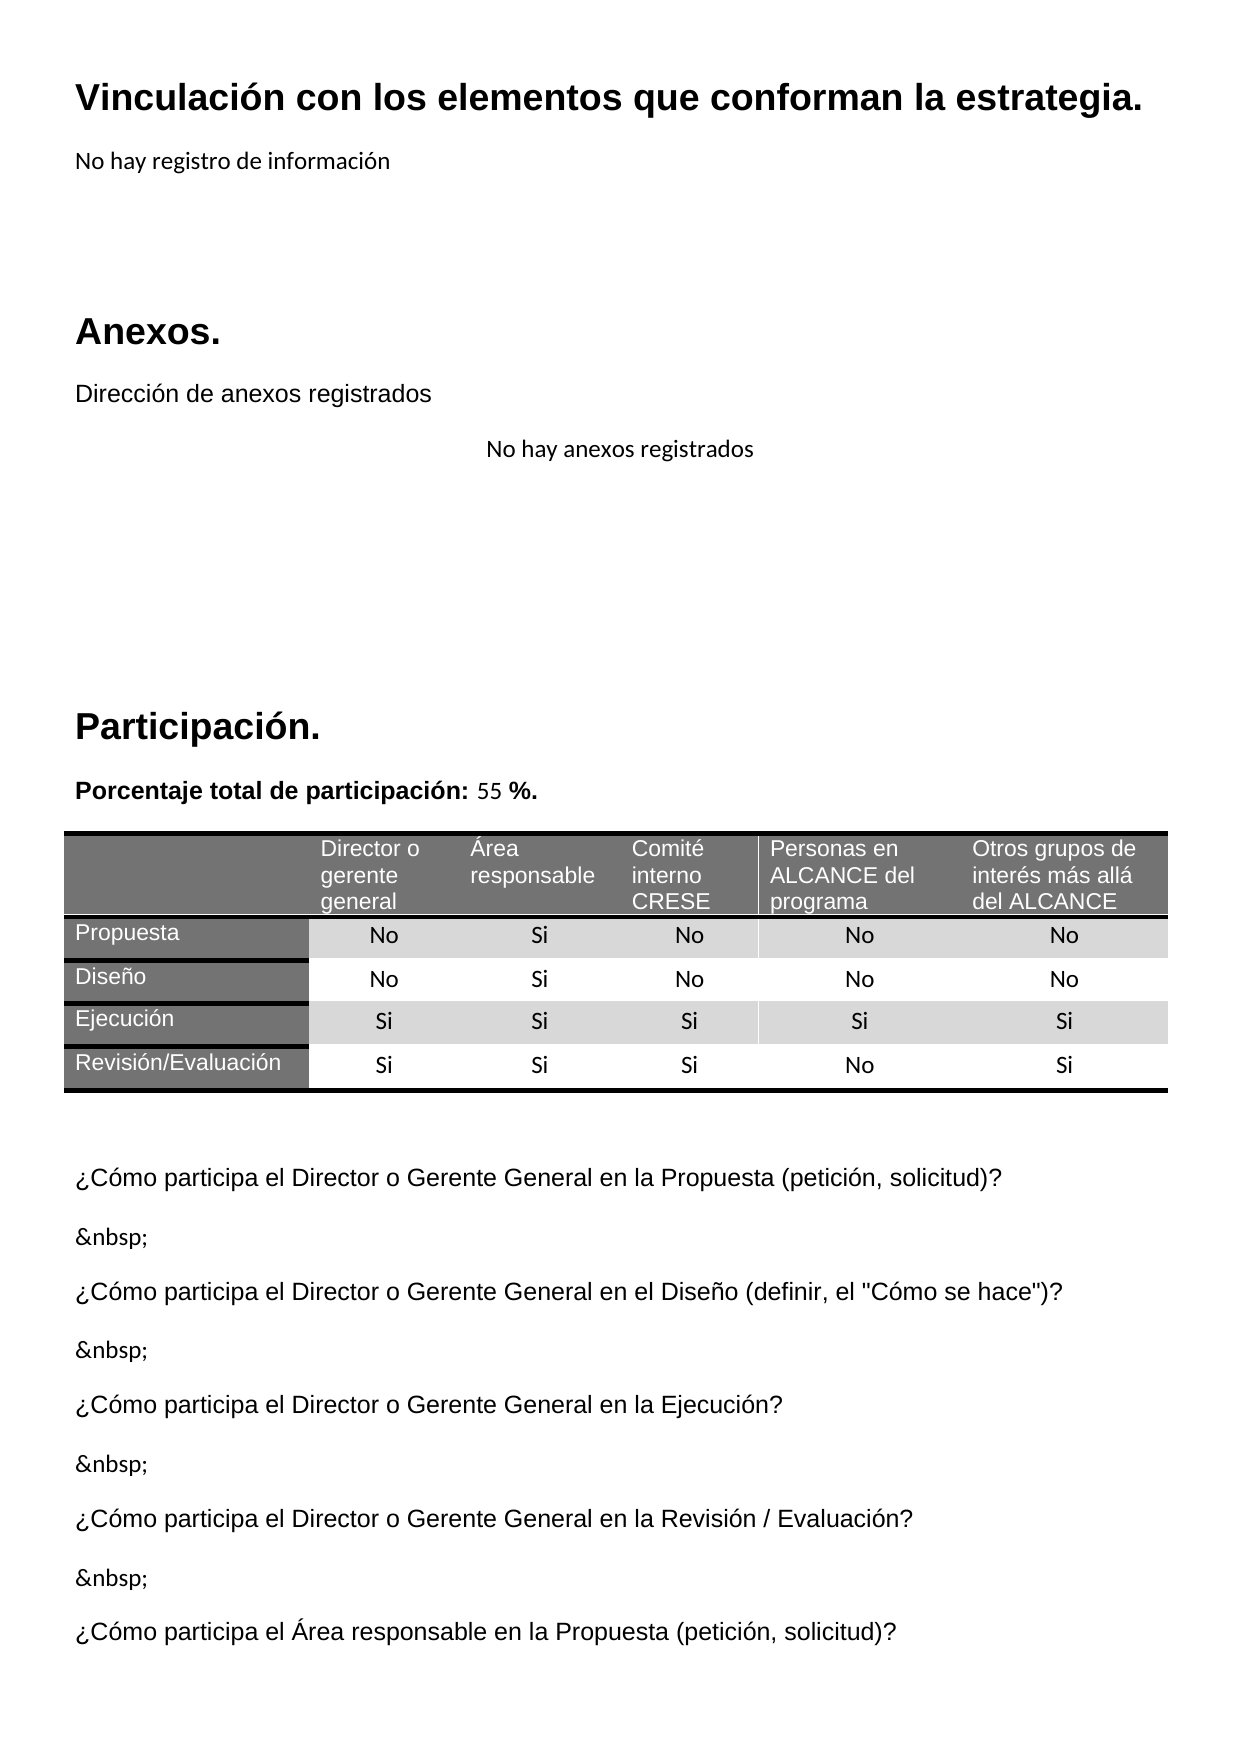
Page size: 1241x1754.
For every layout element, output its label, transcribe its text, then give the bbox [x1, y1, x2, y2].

text &nbsp; [75, 1448, 1165, 1479]
table_header Área responsable [459, 836, 620, 914]
text ¿Cómo participa el Área responsable en la Propuesta (petición, solicitud)? [75, 1617, 1165, 1646]
table_cell No [620, 919, 758, 958]
table_header Comité interno CRESE [620, 836, 758, 914]
text ¿Cómo participa el Director o Gerente General en el Diseño (definir, el "Cómo se hace")? [75, 1277, 1165, 1305]
text ¿Cómo participa el Director o Gerente General en la Revisión / Evaluación? [75, 1504, 1165, 1532]
table_cell No [309, 958, 459, 1001]
text No hay registro de información [75, 145, 1165, 176]
table_cell Revisión/Evaluación [64, 1049, 309, 1088]
table_cell No [759, 1044, 961, 1088]
text ¿Cómo participa el Director o Gerente General en la Ejecución? [75, 1390, 1165, 1419]
table_cell Si [459, 1001, 620, 1044]
text &nbsp; [75, 1221, 1165, 1252]
table_cell Si [961, 1001, 1168, 1044]
table_header Director o gerente general [309, 836, 459, 914]
table_cell Si [309, 1001, 459, 1044]
table_cell Si [459, 1044, 620, 1088]
table_cell Si [309, 1044, 459, 1088]
text Porcentaje total de participación: 55 %. [75, 775, 1165, 805]
table_cell No [961, 958, 1168, 1001]
table_cell Si [459, 919, 620, 958]
table_cell Ejecución [64, 1006, 309, 1044]
table_cell Si [961, 1044, 1168, 1088]
text Vinculación con los elementos que conforman la estrategia. [75, 75, 1165, 118]
table_cell No [961, 919, 1168, 958]
table_header [64, 836, 309, 914]
text &nbsp; [75, 1562, 1165, 1592]
table_cell Si [459, 958, 620, 1001]
text &nbsp; [75, 1335, 1165, 1365]
text Participación. [75, 704, 1165, 748]
table_cell Si [759, 1001, 961, 1044]
table_cell Propuesta [64, 919, 309, 958]
table_cell No [759, 958, 961, 1001]
text ¿Cómo participa el Director o Gerente General en la Propuesta (petición, solicitud)? [75, 1163, 1165, 1192]
table_header Otros grupos de interés más allá del ALCANCE [961, 836, 1168, 914]
text No hay anexos registrados [75, 433, 1165, 464]
table_header Personas en ALCANCE del programa [759, 836, 961, 914]
table_cell No [759, 919, 961, 958]
text Dirección de anexos registrados [75, 379, 1165, 408]
table_cell No [309, 919, 459, 958]
table_cell Diseño [64, 963, 309, 1001]
text Anexos. [75, 309, 1165, 352]
table_cell Si [620, 1001, 758, 1044]
table_cell No [620, 958, 758, 1001]
table_cell Si [620, 1044, 758, 1088]
